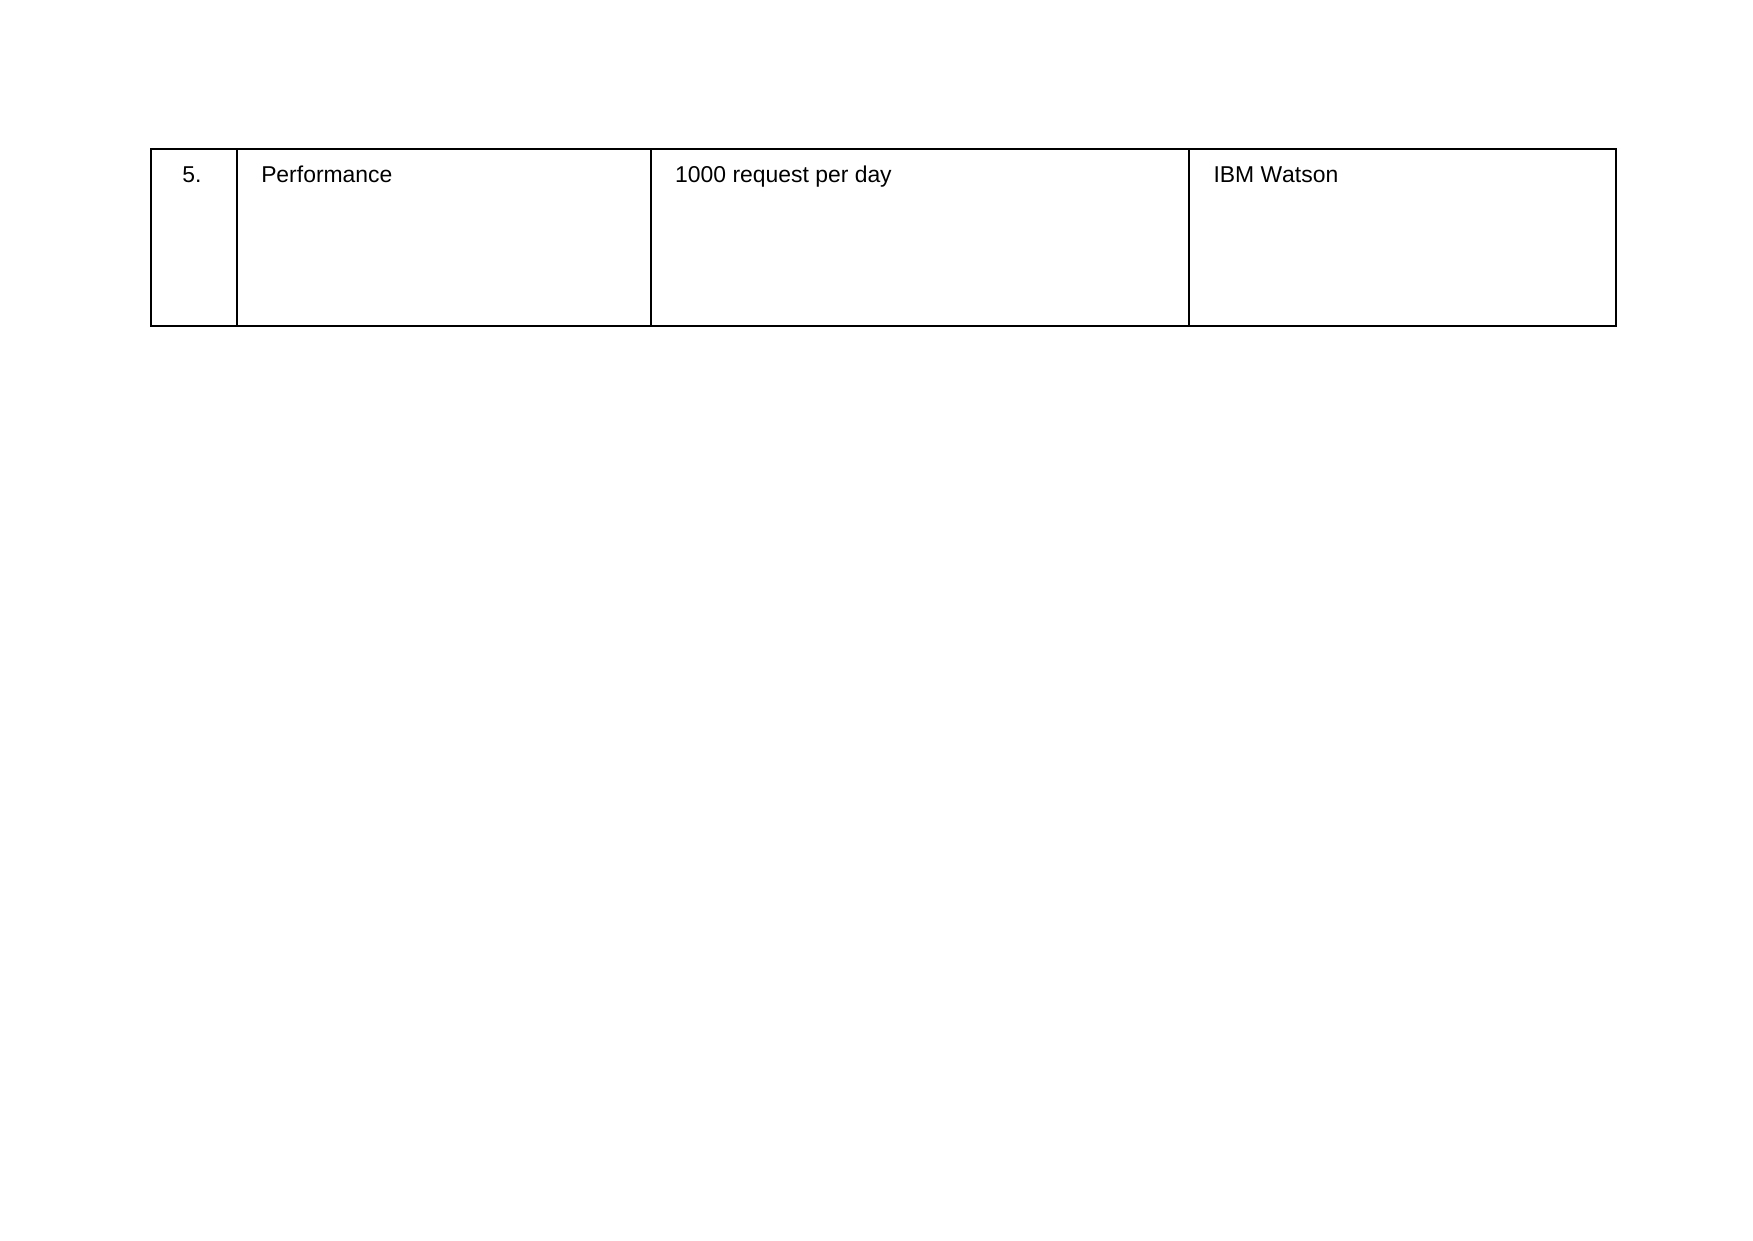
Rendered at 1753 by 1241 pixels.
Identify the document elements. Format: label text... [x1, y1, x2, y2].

table_cell IBM Watson [1190, 150, 1615, 325]
table_cell 5. [152, 150, 236, 325]
table_cell 1000 request per day [652, 150, 1188, 325]
table_cell Performance [238, 150, 650, 325]
